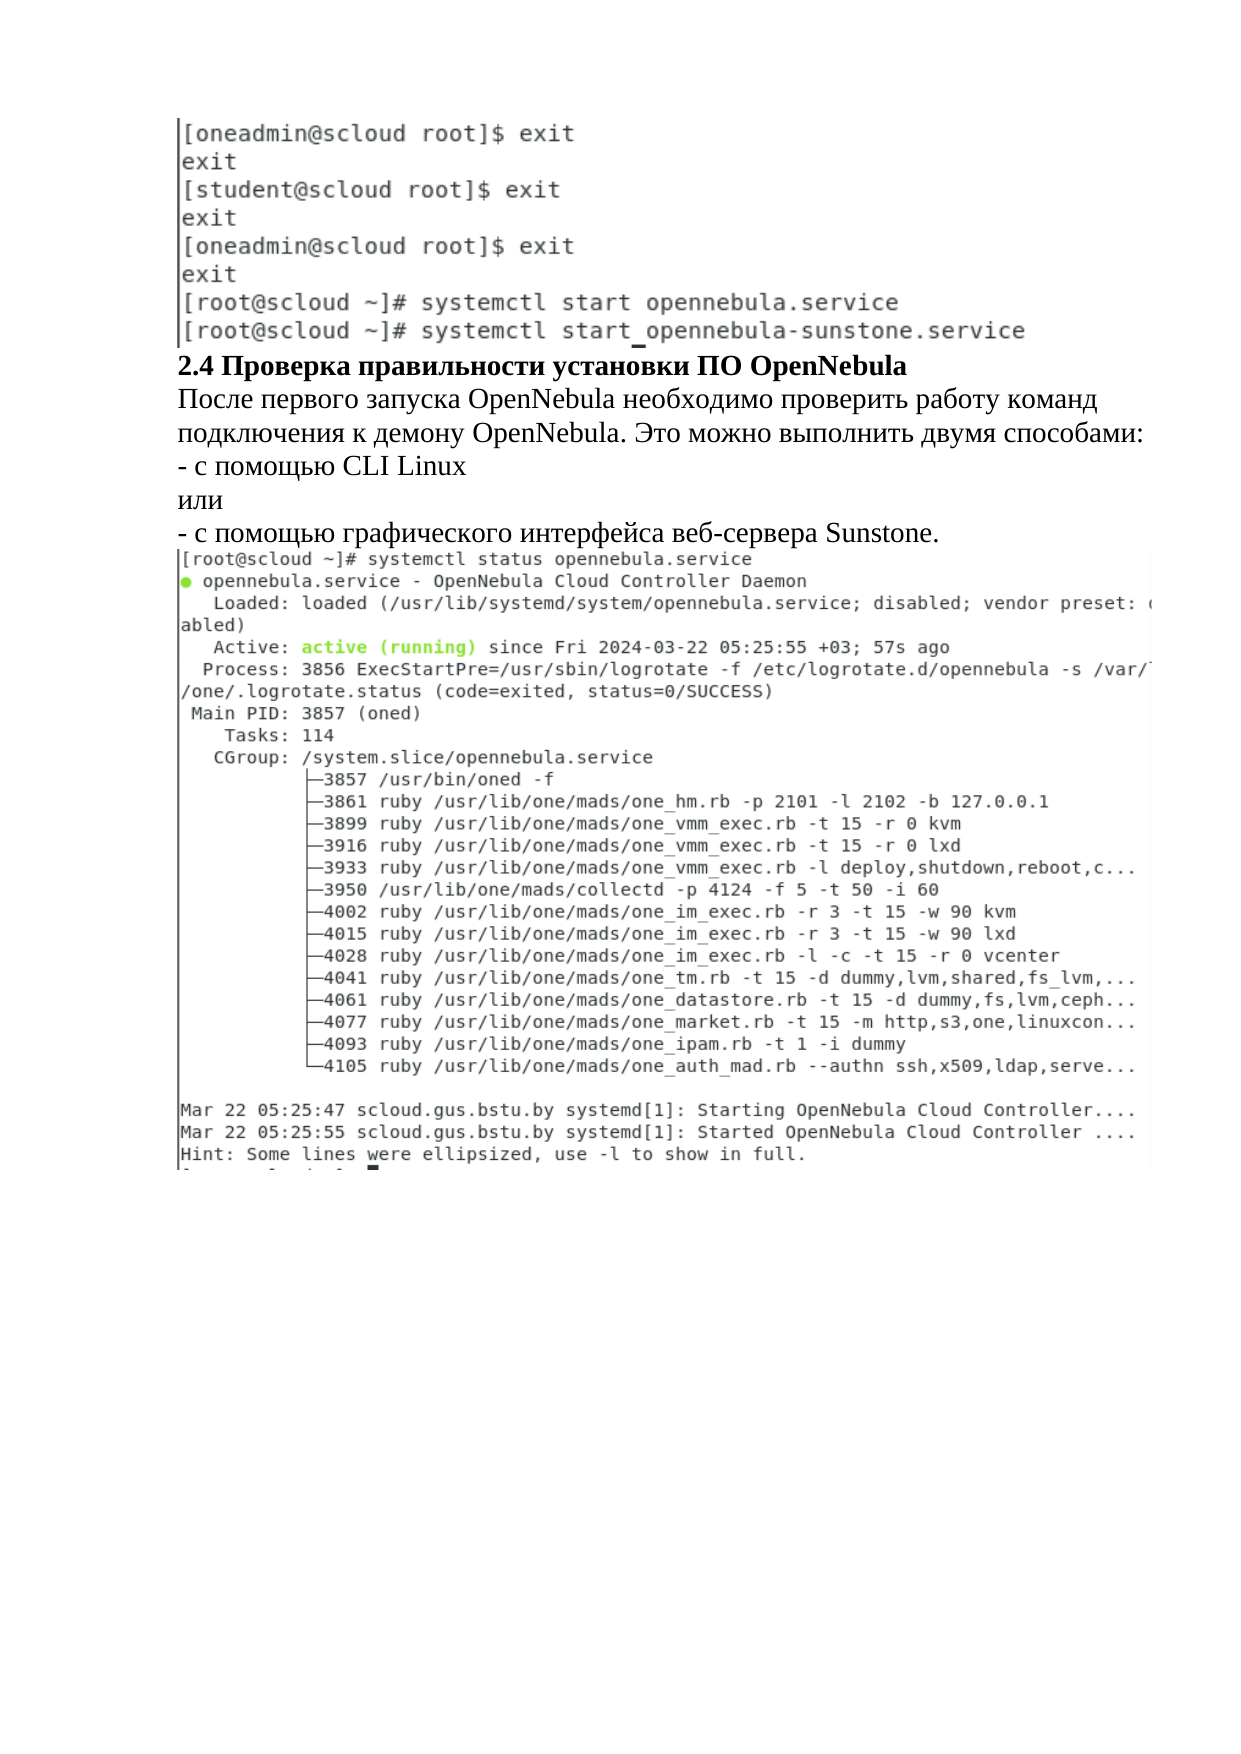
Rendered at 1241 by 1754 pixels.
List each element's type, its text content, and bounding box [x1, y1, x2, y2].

text После первого запуска OpenNebula необходимо проверить работу команд подключения к демону OpenNebula. Это можно выполнить двумя способами: [177, 381, 1152, 448]
text 2.4 Проверка правильности установки ПО OpenNebula [177, 348, 1152, 381]
text - с помощью CLI Linux [177, 448, 1152, 482]
picture [177, 549, 1152, 1170]
text - с помощью графического интерфейса веб-сервера Sunstone. [177, 516, 1152, 549]
picture [177, 118, 1087, 348]
text или [177, 482, 1152, 516]
